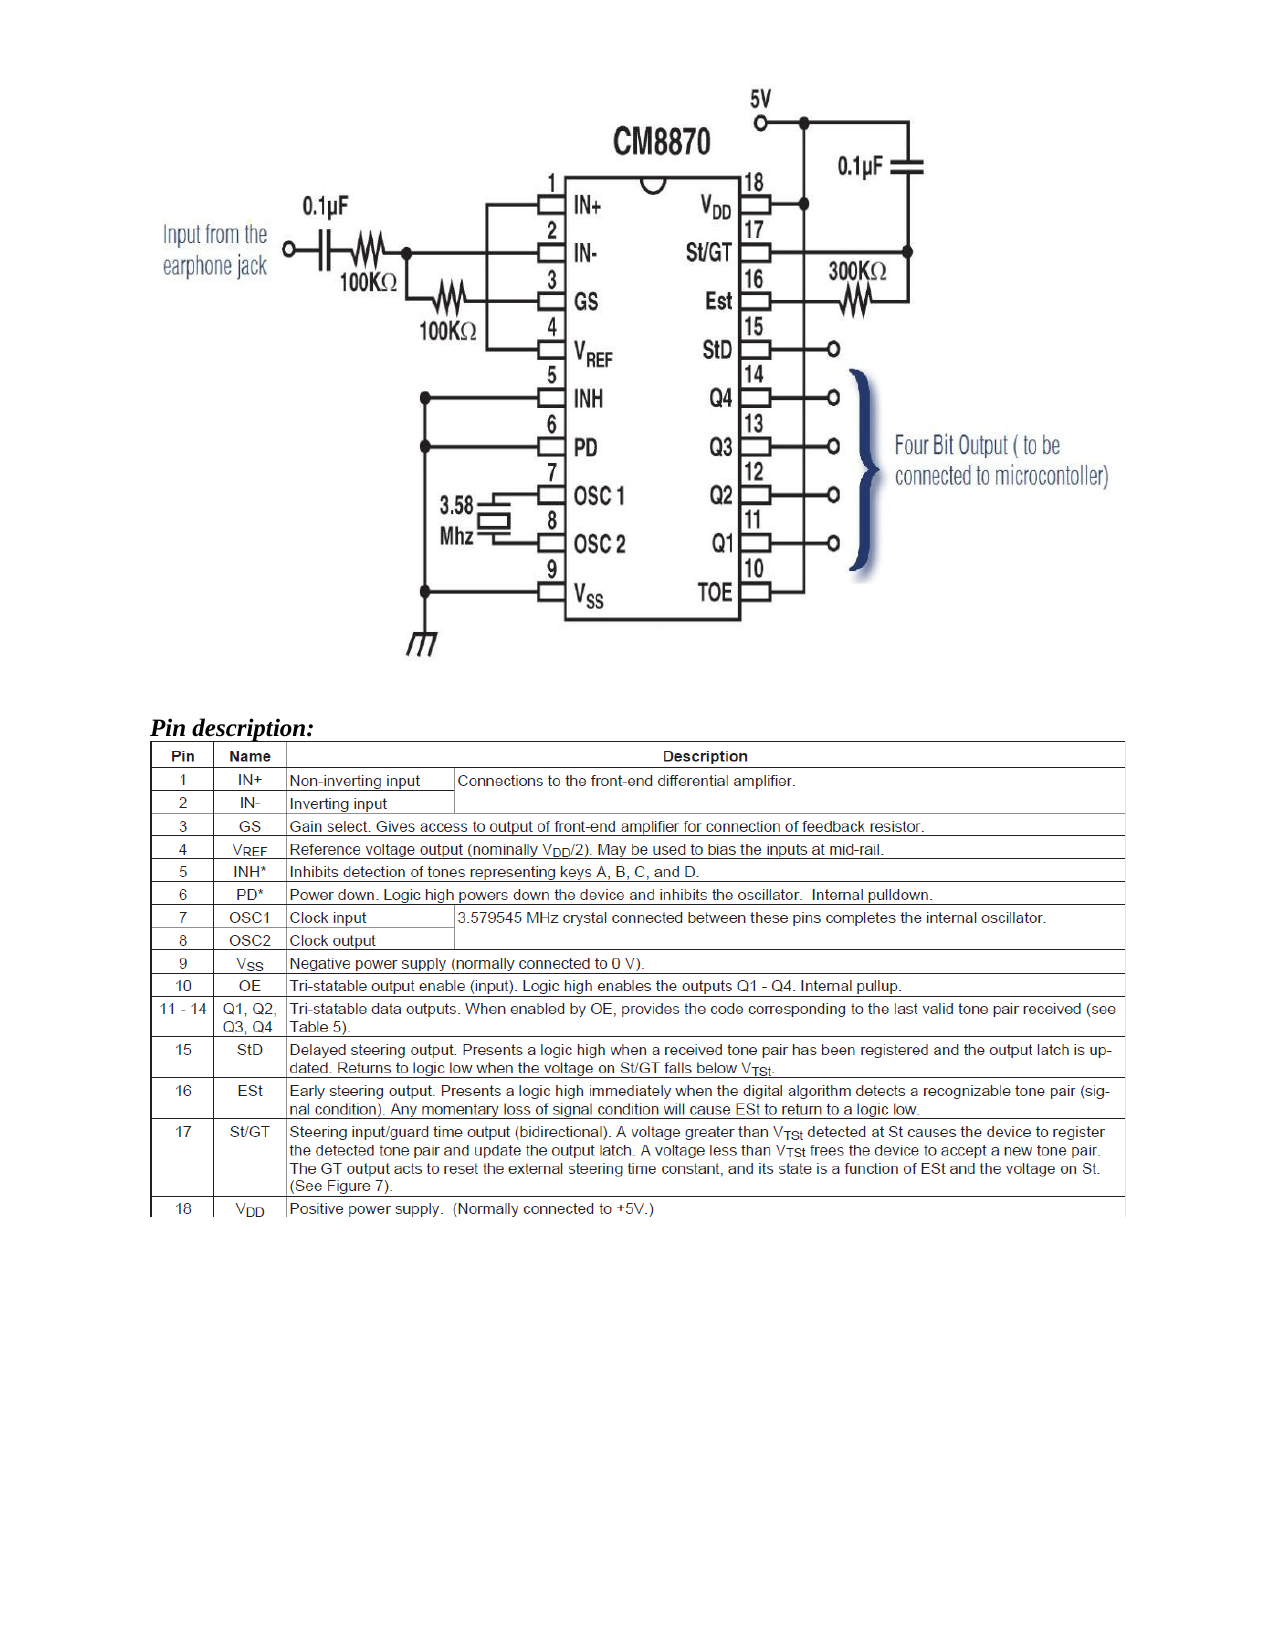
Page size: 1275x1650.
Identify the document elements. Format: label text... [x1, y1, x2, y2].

text Pin description: [150, 713, 1181, 742]
